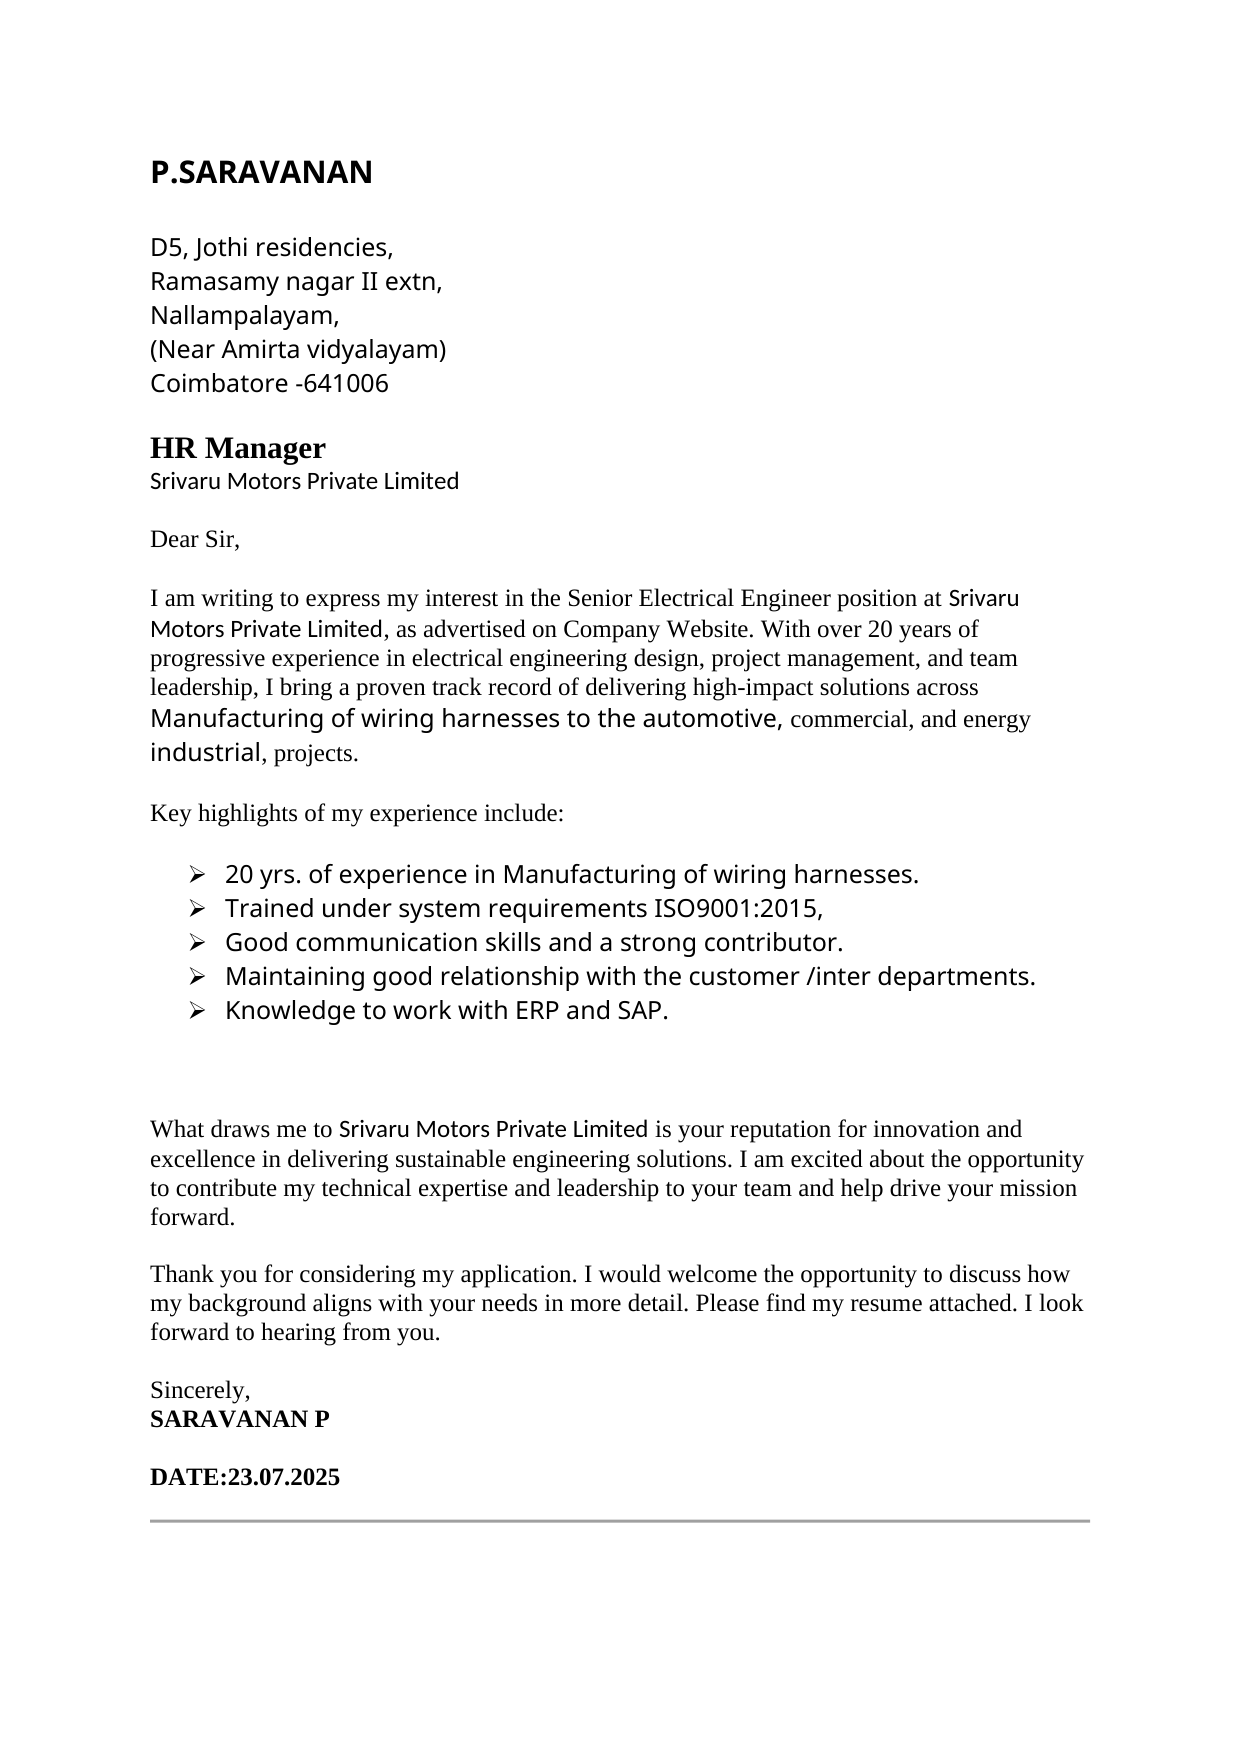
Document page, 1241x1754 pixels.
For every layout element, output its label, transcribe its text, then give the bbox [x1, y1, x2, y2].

text DATE:23.07.2025 [150, 1462, 1090, 1490]
text Thank you for considering my application. I would welcome the opportunity to discuss how my background aligns with your needs in more detail. Please find my resume attached. I look forward to hearing from you. [150, 1259, 1090, 1346]
text (Near Amirta vidyalayam) [150, 332, 1090, 366]
list 20 yrs. of experience in Manufacturing of wiring harnesses. [187, 856, 1090, 890]
text Dear Sir, [150, 524, 1090, 553]
text HR Manager Srivaru Motors Private Limited [150, 429, 1090, 495]
text Coimbatore -641006 [150, 366, 1090, 400]
list Maintaining good relationship with the customer /inter departments. [187, 958, 1090, 992]
list Knowledge to work with ERP and SAP. [187, 992, 1090, 1027]
text Ramasamy nagar II extn, [150, 263, 1090, 298]
text Key highlights of my experience include: [150, 798, 1090, 827]
text What draws me to Srivaru Motors Private Limited is your reputation for innovation and excellence in delivering sustainable engineering solutions. I am excited about the opportunity to contribute my technical expertise and leadership to your team and help drive your mission forward. [150, 1114, 1090, 1230]
text I am writing to express my interest in the Senior Electrical Engineer position at Srivaru Motors Private Limited, as advertised on Company Website. With over 20 years of progressive experience in electrical engineering design, project management, and team leadership, I bring a proven track record of delivering high-impact solutions across Manufacturing of wiring harnesses to the automotive, commercial, and energy industrial, projects. [150, 582, 1090, 769]
list Good communication skills and a strong contributor. [187, 924, 1090, 958]
text Nallampalayam, [150, 298, 1090, 332]
text P.SARAVANAN [150, 150, 1090, 193]
list Trained under system requirements ISO9001:2015, [187, 890, 1090, 924]
text Sincerely, SARAVANAN P [150, 1375, 1090, 1432]
text D5, Jothi residencies, [150, 229, 1090, 263]
